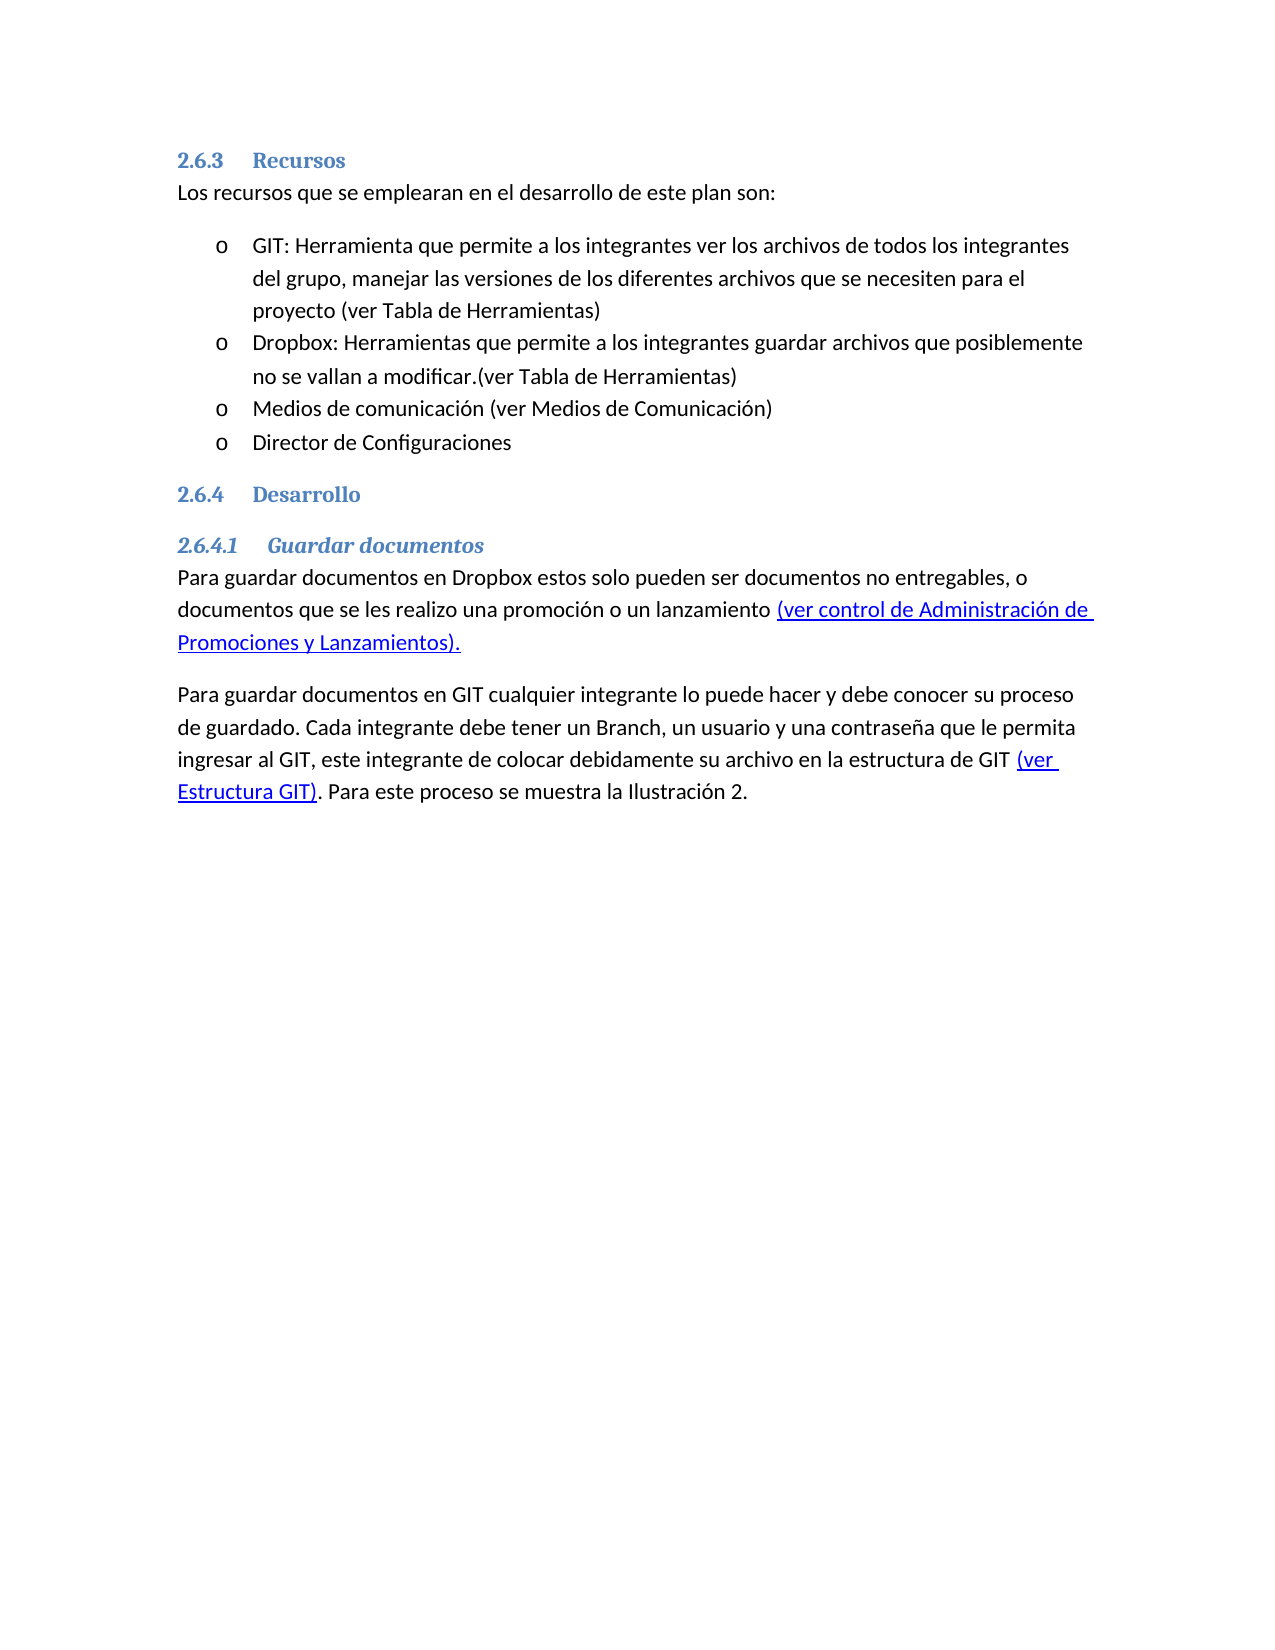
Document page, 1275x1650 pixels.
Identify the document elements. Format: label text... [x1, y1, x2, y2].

subtitle Guardar documentos [177, 533, 1098, 559]
text Para guardar documentos en Dropbox estos solo pueden ser documentos no entregables, o documentos que se les realizo una promoción o un lanzamiento (ver control de Administración de Promociones y Lanzamientos). [177, 563, 1098, 656]
text Los recursos que se emplearan en el desarrollo de este plan son: [177, 178, 1098, 206]
text Para guardar documentos en GIT cualquier integrante lo puede hacer y debe conocer su proceso de guardado. Cada integrante debe tener un Branch, un usuario y una contraseña que le permita ingresar al GIT, este integrante de colocar debidamente su archivo en la estructura de GIT (ver Estructura GIT). Para este proceso se muestra la Ilustración 2. [177, 681, 1098, 805]
list Dropbox: Herramientas que permite a los integrantes guardar archivos que posiblemente no se vallan a modificar.(ver Tabla de Herramientas) [215, 328, 1098, 390]
list Medios de comunicación (ver Medios de Comunicación) [215, 394, 1098, 423]
list GIT: Herramienta que permite a los integrantes ver los archivos de todos los integrantes del grupo, manejar las versiones de los diferentes archivos que se necesiten para el proyecto (ver Tabla de Herramientas) [215, 231, 1098, 324]
subtitle Recursos [177, 148, 1098, 174]
subtitle Desarrollo [177, 482, 1098, 508]
list Director de Configuraciones [215, 428, 1098, 457]
